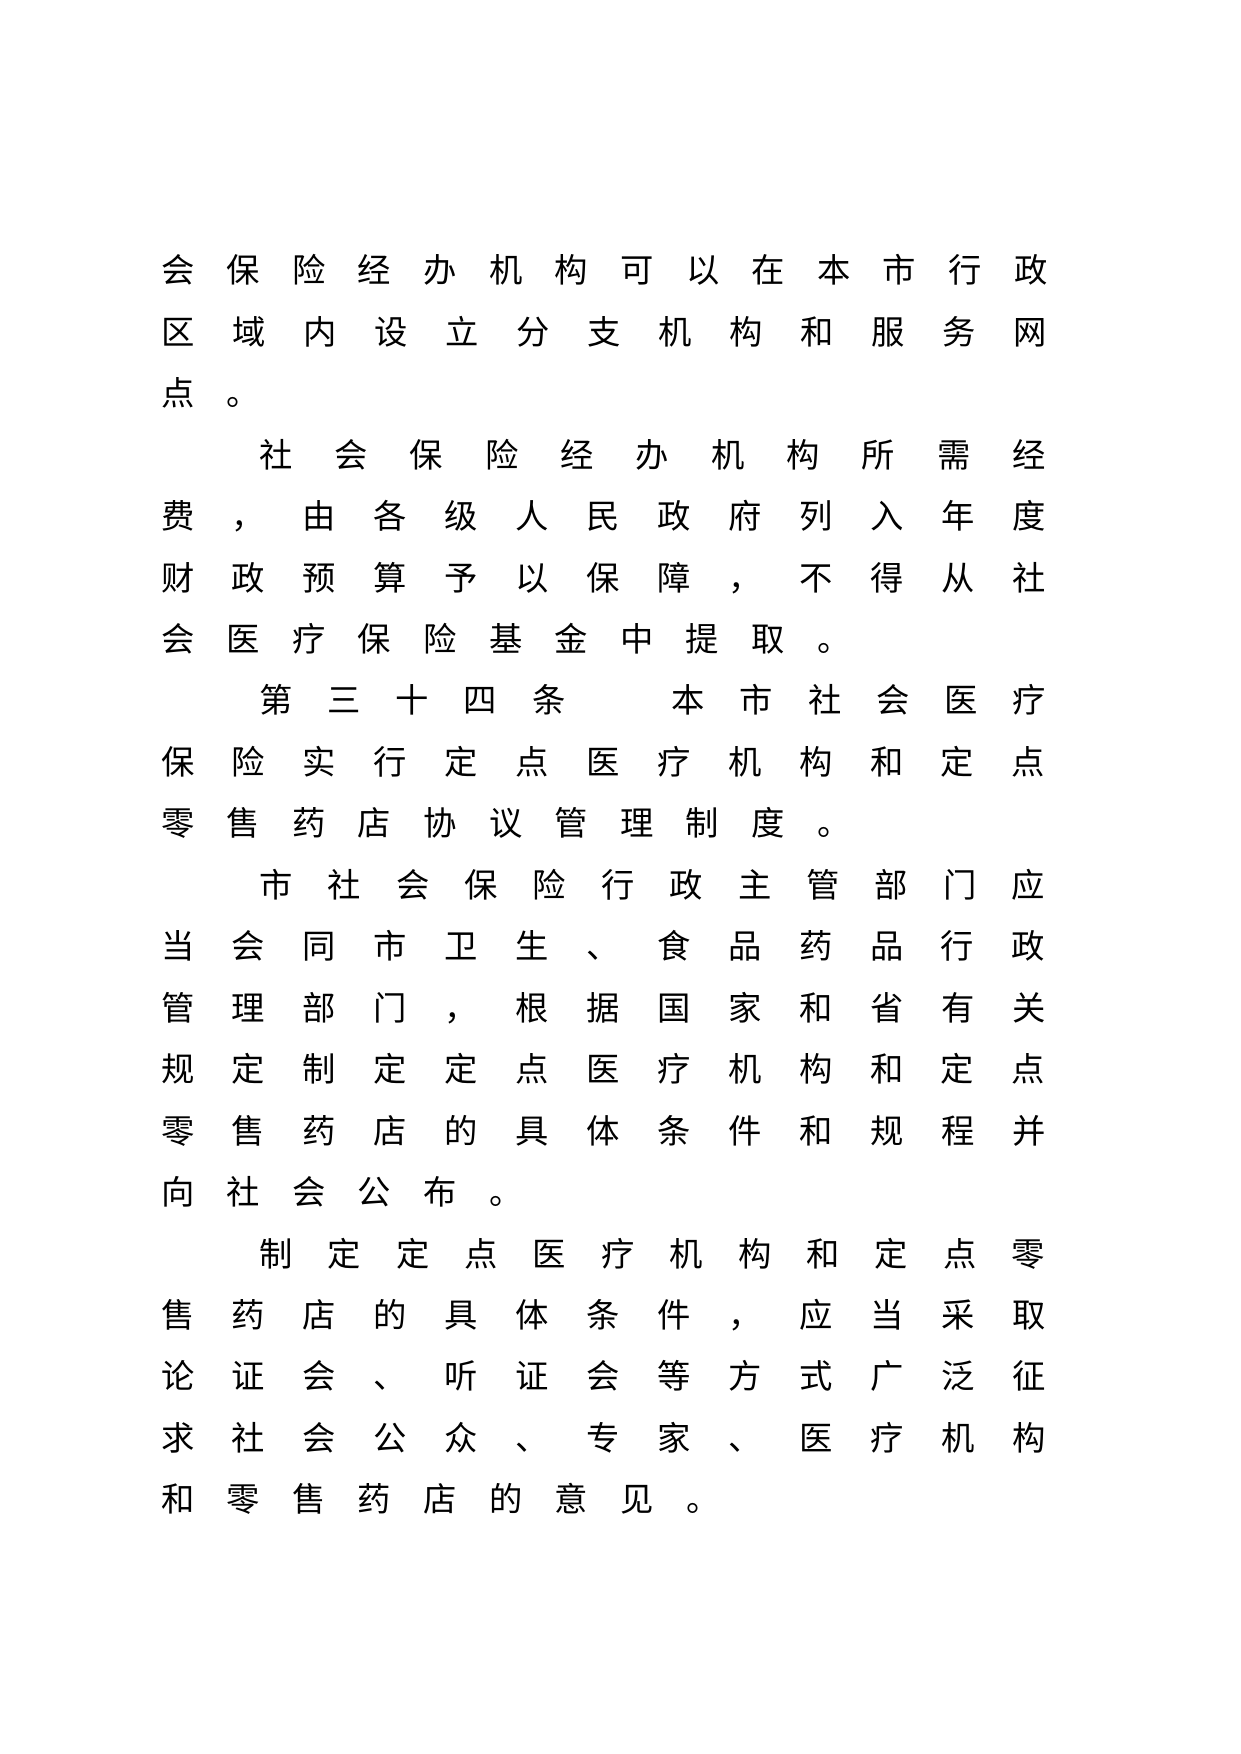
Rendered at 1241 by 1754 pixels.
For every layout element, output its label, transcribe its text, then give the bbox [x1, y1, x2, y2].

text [161, 237, 1079, 422]
text 制定定点医疗机构和定点零售药店的具体条件，应当采取论证会、听证会等方式广泛征求社会公众、专家、医疗机构和零售药店的意见。 [161, 1221, 1078, 1528]
text 市社会保险行政主管部门应当会同市卫生、食品药品行政管理部门，根据国家和省有关规定制定定点医疗机构和定点零售药店的具体条件和规程并向社会公布。 [161, 852, 1078, 1221]
text 社会保险经办机构所需经费，由各级人民政府列入年度财政预算予以保障，不得从社会医疗保险基金中提取。 [161, 422, 1078, 668]
text 第三十四条 本市社会医疗保险实行定点医疗机构和定点零售药店协议管理制度。 [161, 668, 1078, 852]
